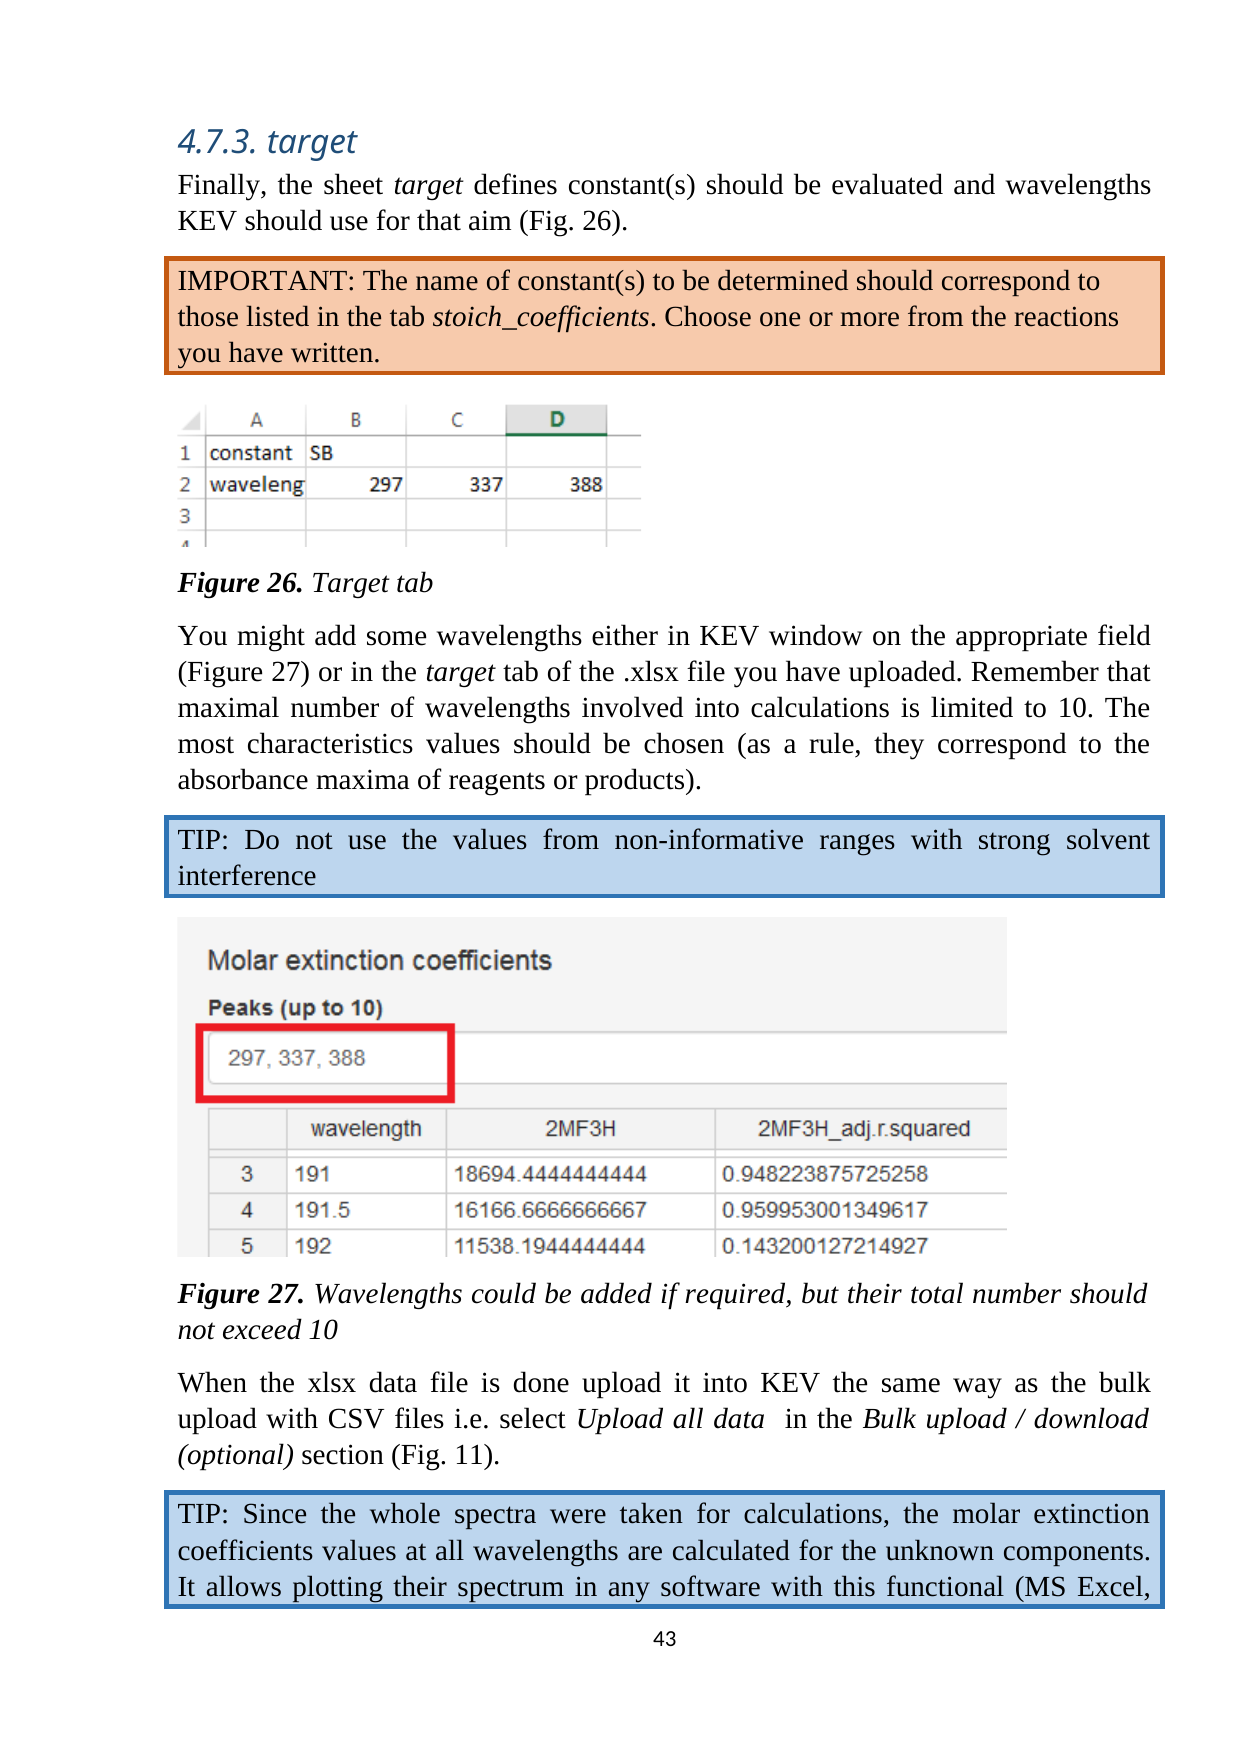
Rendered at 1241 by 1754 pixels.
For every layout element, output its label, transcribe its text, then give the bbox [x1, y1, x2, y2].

text Finally, the sheet target defines constant(s) should be evaluated and wavelengths KEV should use for that aim (Fig. 26). [177, 167, 1152, 237]
text When the xlsx data file is done upload it into KEV the same way as the bulk upload with CSV files i.e. select Upload all data in the Bulk upload / download (optional) section (Fig. 11). [177, 1365, 1152, 1471]
picture [177, 394, 642, 547]
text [169, 1495, 1160, 1604]
text IMPORTANT: The name of constant(s) to be determined should correspond to those listed in the tab stoich_coefficients. Choose one or more from the reactions you have written. [169, 261, 1160, 371]
text Figure 27. Wavelengths could be added if required, but their total number should not exceed 10 [177, 1276, 1152, 1345]
subtitle 4.7.3. target [177, 118, 1152, 163]
text Figure 26. Target tab [177, 565, 1152, 599]
text TIP: Do not use the values from non-informative ranges with strong solvent interference [169, 820, 1160, 894]
text You might add some wavelengths either in KEV window on the appropriate field (Figure 27) or in the target tab of the .xlsx file you have uploaded. Remember that maximal number of wavelengths involved into calculations is limited to 10. The most characteristics values should be chosen (as a rule, they correspond to the absorbance maxima of reagents or products). [177, 618, 1152, 796]
picture [177, 917, 1007, 1257]
